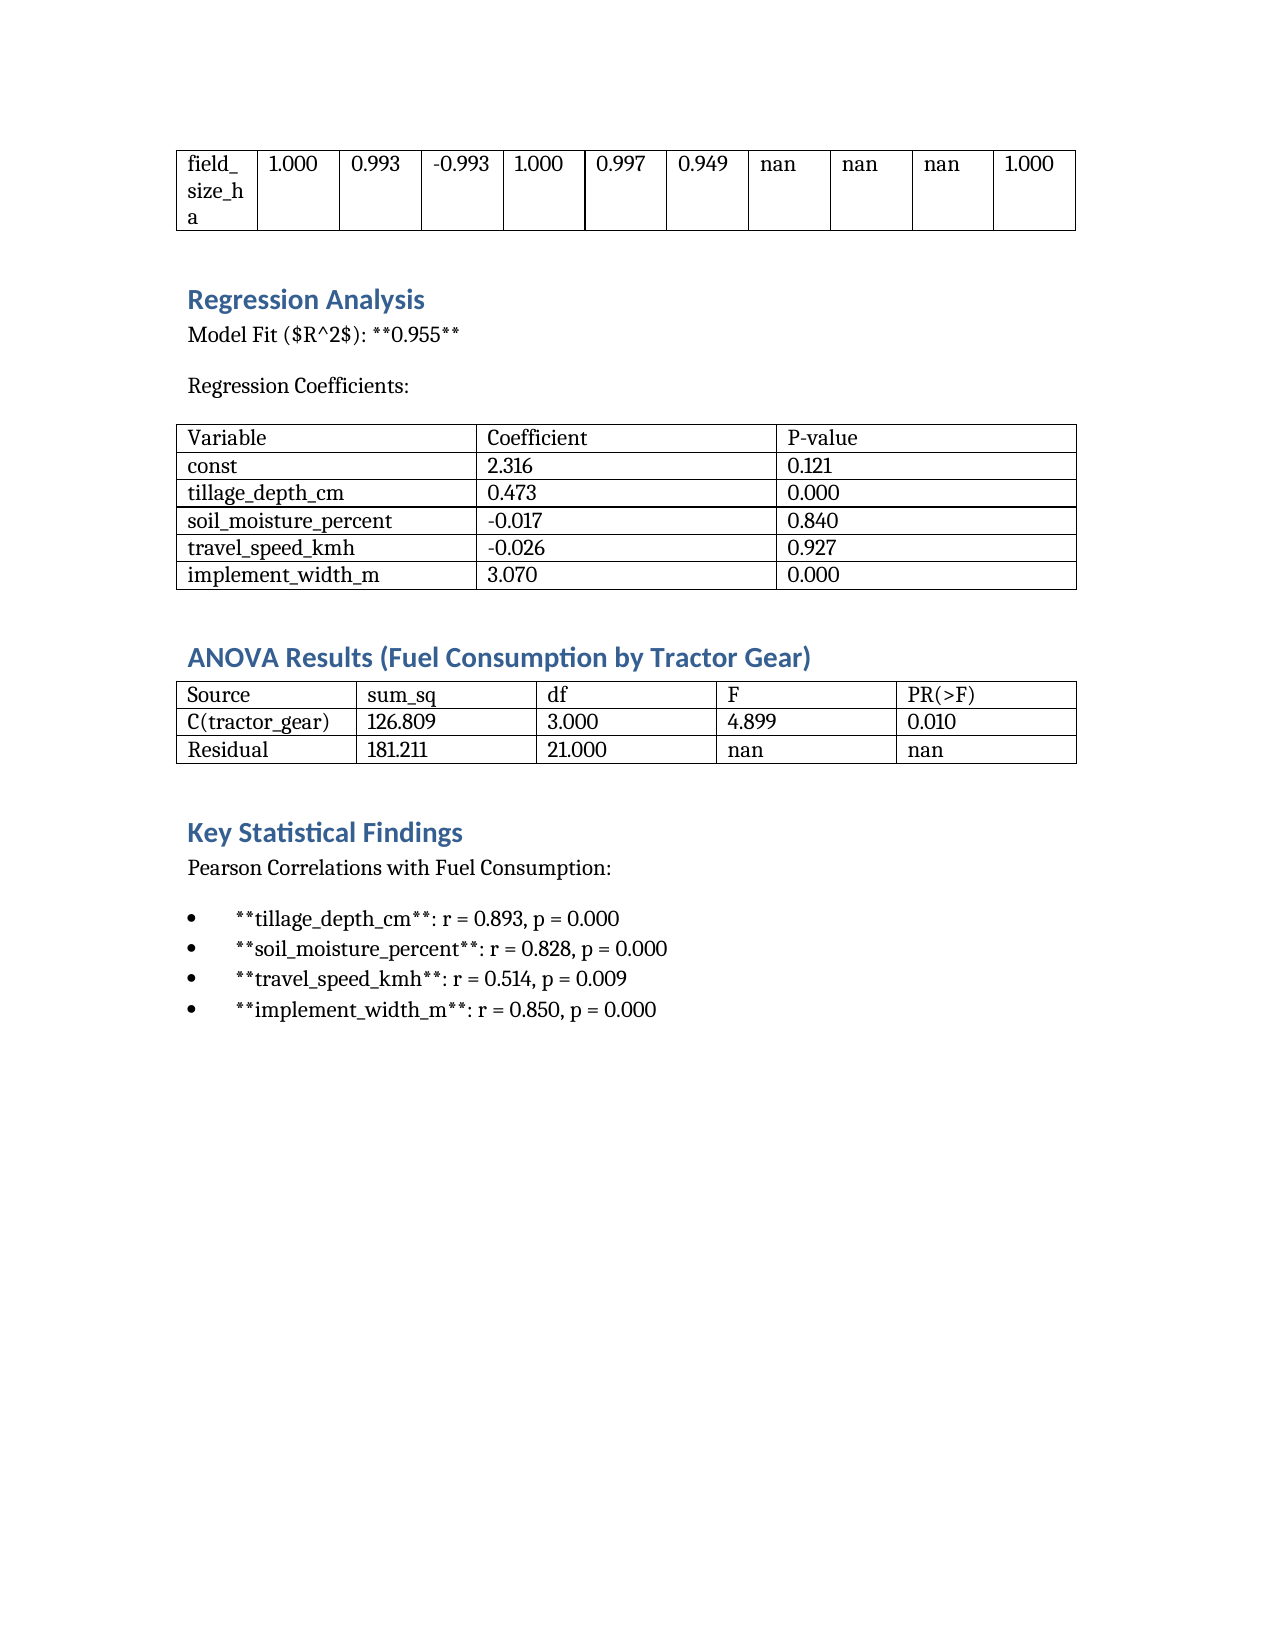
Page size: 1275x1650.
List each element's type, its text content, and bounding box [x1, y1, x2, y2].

table_cell 3.000 [537, 709, 716, 735]
table_cell nan [717, 736, 896, 763]
table_cell travel_speed_kmh [177, 535, 476, 561]
table_cell implement_width_m [177, 562, 476, 588]
list **travel_speed_kmh**: r = 0.514, p = 0.009 [187, 966, 1087, 992]
table_header P-value [777, 425, 1076, 452]
table_cell 1.000 [258, 151, 339, 230]
table_cell tillage_depth_cm [177, 480, 476, 506]
table_cell -0.026 [477, 535, 776, 561]
table_cell -0.017 [477, 508, 776, 534]
table_header F [717, 682, 896, 708]
table_cell 0.997 [586, 151, 666, 230]
table_cell 3.070 [477, 562, 776, 588]
table_header sum_sq [357, 682, 536, 708]
subtitle Key Statistical Findings [187, 814, 1087, 849]
table_cell nan [831, 151, 912, 230]
text Regression Coefficients: [187, 373, 1087, 399]
table_cell nan [749, 151, 830, 230]
table_cell 0.993 [340, 151, 421, 230]
table_cell 0.121 [777, 453, 1076, 479]
table_cell -0.993 [422, 151, 503, 230]
list **tillage_depth_cm**: r = 0.893, p = 0.000 [187, 906, 1087, 932]
list **soil_moisture_percent**: r = 0.828, p = 0.000 [187, 936, 1087, 962]
table_cell 0.949 [667, 151, 748, 230]
table_cell soil_moisture_percent [177, 508, 476, 534]
table_header Source [177, 682, 356, 708]
table_cell 2.316 [477, 453, 776, 479]
list **implement_width_m**: r = 0.850, p = 0.000 [187, 996, 1087, 1023]
table_cell C(tractor_gear) [177, 709, 356, 735]
table_cell nan [897, 736, 1076, 763]
text Pearson Correlations with Fuel Consumption: [187, 855, 1087, 881]
table_cell 1.000 [504, 151, 584, 230]
table_cell 0.010 [897, 709, 1076, 735]
table_cell 181.211 [357, 736, 536, 763]
table_cell 126.809 [357, 709, 536, 735]
table_cell 21.000 [537, 736, 716, 763]
table_header Coefficient [477, 425, 776, 452]
table_header PR(>F) [897, 682, 1076, 708]
table_cell 0.840 [777, 508, 1076, 534]
table_cell 0.000 [777, 562, 1076, 588]
table_cell 1.000 [994, 151, 1075, 230]
table_header df [537, 682, 716, 708]
subtitle Regression Analysis [187, 281, 1087, 317]
text Model Fit ($R^2$): **0.955** [187, 322, 1087, 348]
table_cell nan [913, 151, 993, 230]
table_cell 4.899 [717, 709, 896, 735]
table_header Variable [177, 425, 476, 452]
subtitle ANOVA Results (Fuel Consumption by Tractor Gear) [187, 639, 1087, 675]
table_cell Residual [177, 736, 356, 763]
table_cell field_size_ha [177, 151, 257, 230]
table_cell 0.000 [777, 480, 1076, 506]
table_cell 0.473 [477, 480, 776, 506]
table_cell 0.927 [777, 535, 1076, 561]
table_cell const [177, 453, 476, 479]
